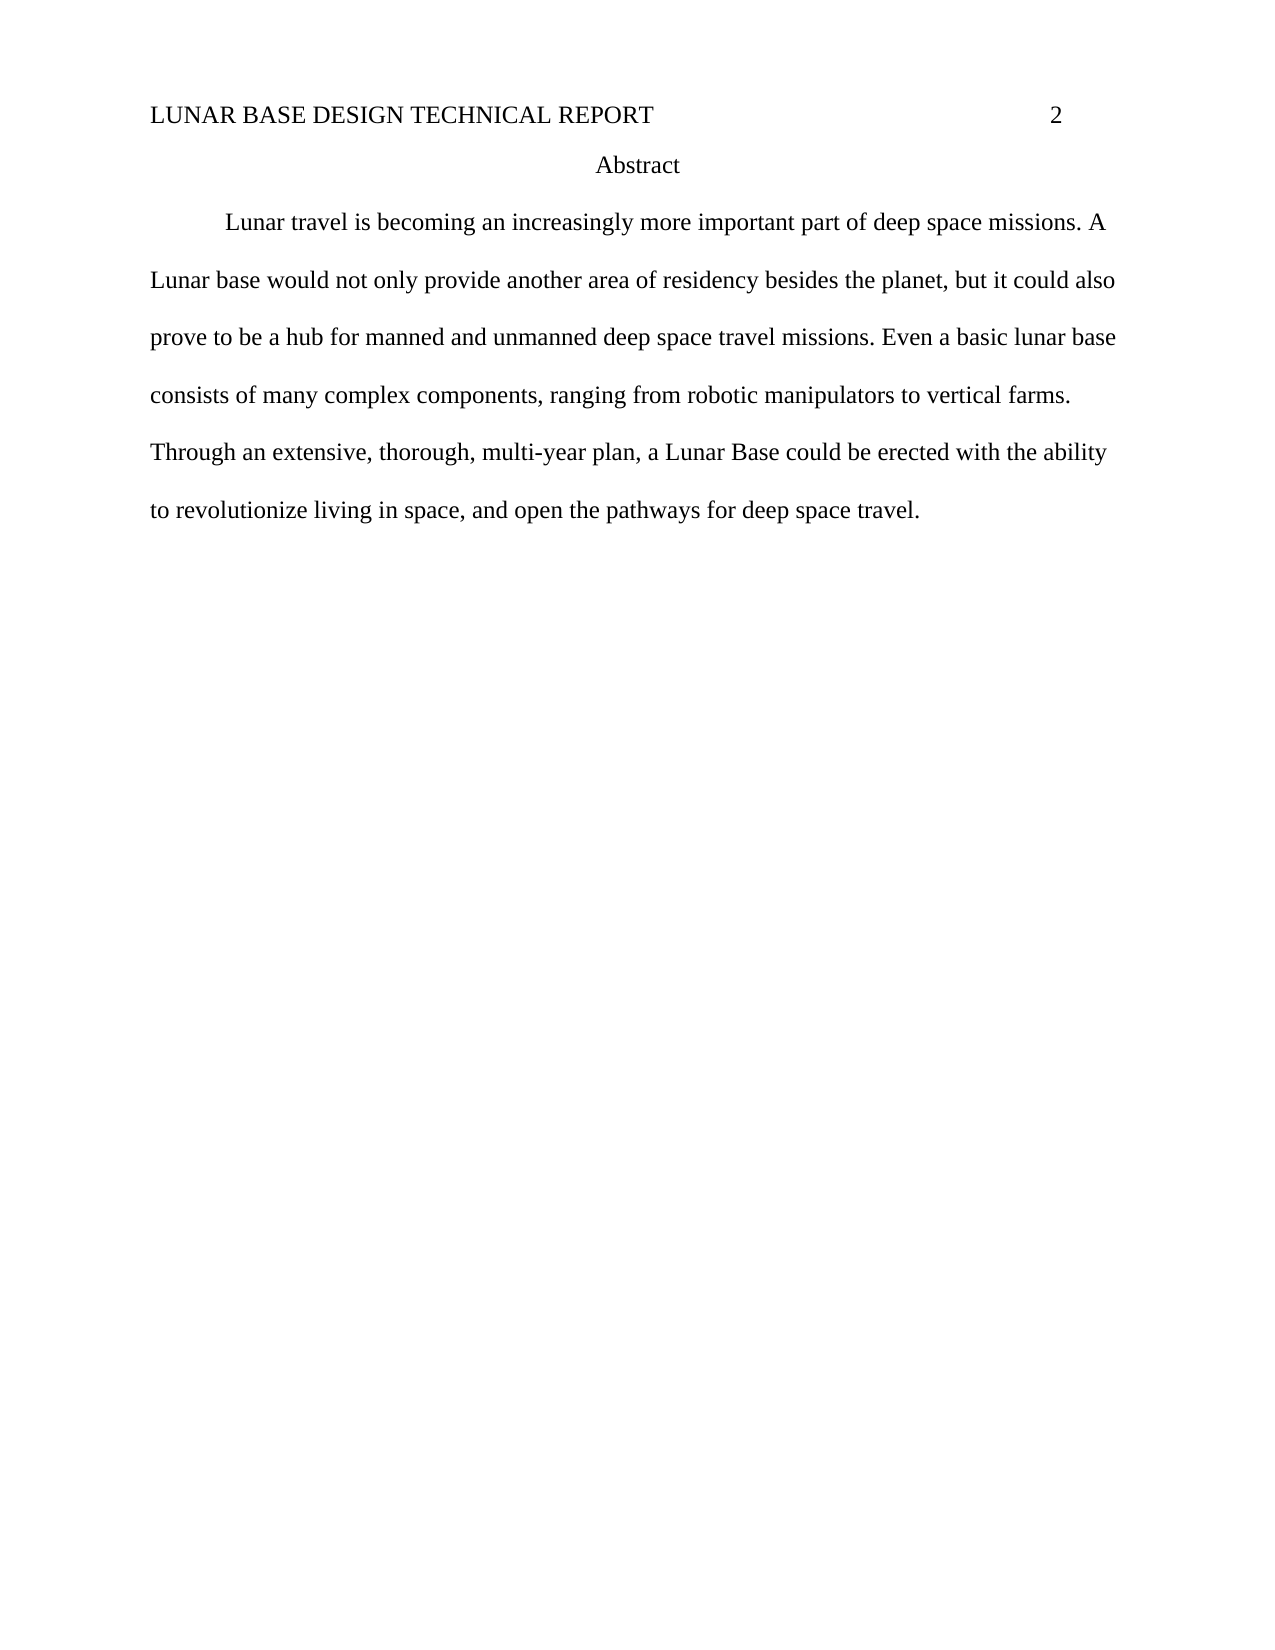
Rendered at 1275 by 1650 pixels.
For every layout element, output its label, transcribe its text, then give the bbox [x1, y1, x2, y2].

subtitle Abstract [150, 150, 1125, 179]
text Lunar travel is becoming an increasingly more important part of deep space missions. A Lunar base would not only provide another area of residency besides the planet, but it could also prove to be a hub for manned and unmanned deep space travel missions. Even a basic lunar base consists of many complex components, ranging from robotic manipulators to vertical farms. Through an extensive, thorough, multi-year plan, a Lunar Base could be erected with the ability to revolutionize living in space, and open the pathways for deep space travel. [150, 207, 1125, 524]
